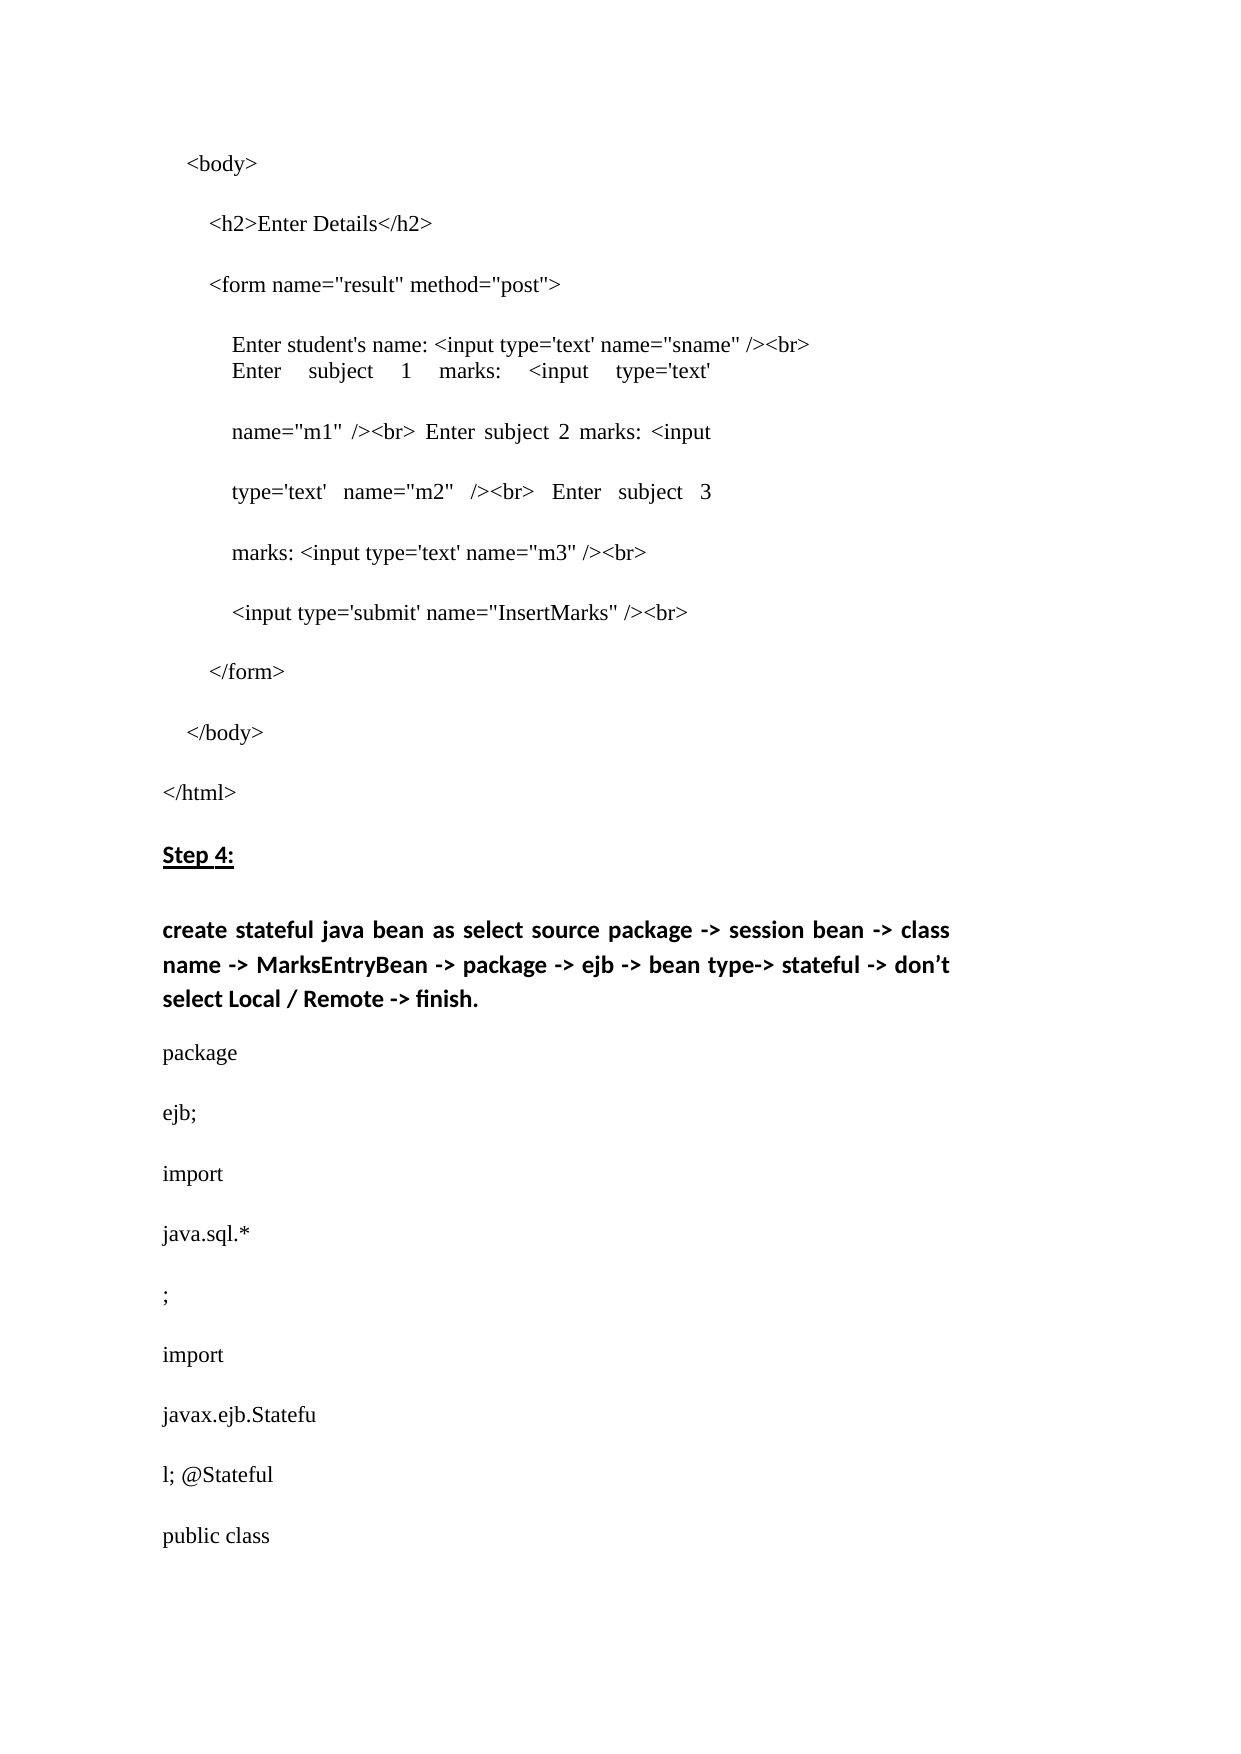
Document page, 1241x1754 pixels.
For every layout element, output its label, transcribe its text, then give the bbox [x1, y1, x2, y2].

text package ejb; import java.sql.*; [162, 1039, 254, 1307]
text create stateful java bean as select source package -> session bean -> class name -> MarksEntryBean -> package -> ejb -> bean type-> stateful -> don’t select Local / Remote -> finish. [162, 914, 951, 1014]
text Enter student's name: <input type='text' name="sname" /><br> [232, 331, 1090, 357]
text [162, 1522, 372, 1548]
text Enter subject 1 marks: <input type='text' name="m1" /><br> Enter subject 2 marks: <input type='text' name="m2" /><br> Enter subject 3 marks: <input type='text' name="m3" /><br> [232, 357, 711, 565]
text </body> [186, 719, 1090, 745]
text <form name="result" method="post"> [208, 271, 1090, 297]
text </html> [162, 779, 1090, 806]
text <body> [186, 150, 1090, 176]
text import javax.ejb.Stateful; @Stateful [162, 1342, 317, 1488]
text </form> [208, 658, 1090, 685]
text Step 4: [162, 839, 1090, 870]
text <h2>Enter Details</h2> [208, 211, 1090, 237]
text <input type='submit' name="InsertMarks" /><br> [232, 599, 1090, 626]
